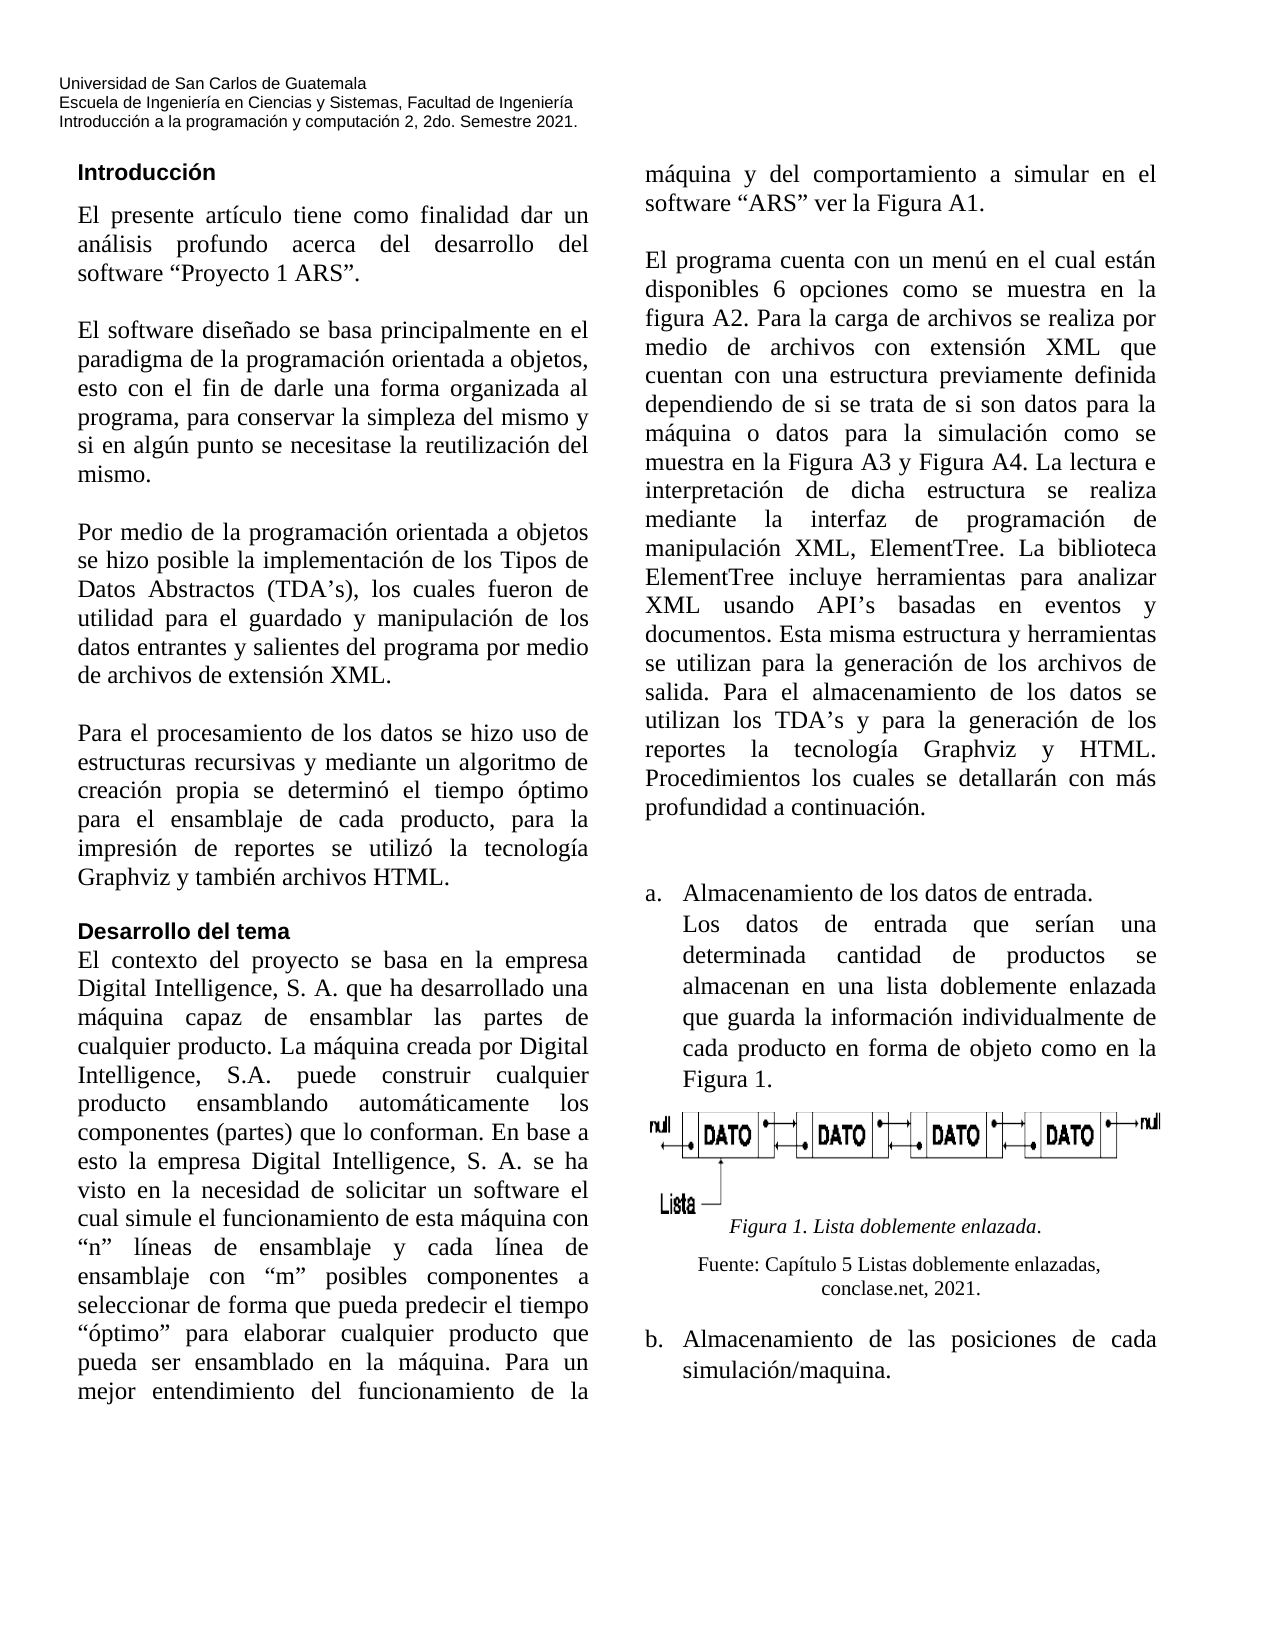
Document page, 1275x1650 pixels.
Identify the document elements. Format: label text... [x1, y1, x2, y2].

text Desarrollo del tema [59, 918, 589, 945]
text Figura 1. Lista doblemente enlazada. [614, 1214, 1157, 1238]
text Fuente: Capítulo 5 Listas doblemente enlazadas, conclase.net, 2021. [641, 1252, 1157, 1300]
list Los datos de entrada que serían una determinada cantidad de productos se almacenan en una lista doblemente enlazada que guarda la información individualmente de cada producto en forma de objeto como en la Figura 1. [682, 909, 1157, 1093]
text El software diseñado se basa principalmente en el paradigma de la programación orientada a objetos, esto con el fin de darle una forma organizada al programa, para conservar la simpleza del mismo y si en algún punto se necesitase la reutilización del mismo. [77, 315, 589, 488]
text El programa cuenta con un menú en el cual están disponibles 6 opciones como se muestra en la figura A2. Para la carga de archivos se realiza por medio de archivos con extensión XML que cuentan con una estructura previamente definida dependiendo de si se trata de si son datos para la máquina o datos para la simulación como se muestra en la Figura A3 y Figura A4. La lectura e interpretación de dicha estructura se realiza mediante la interfaz de programación de manipulación XML, ElementTree. La biblioteca ElementTree incluye herramientas para analizar XML usando API’s basadas en eventos y documentos. Esta misma estructura y herramientas se utilizan para la generación de los archivos de salida. Para el almacenamiento de los datos se utilizan los TDA’s y para la generación de los reportes la tecnología Graphviz y HTML. Procedimientos los cuales se detallarán con más profundidad a continuación. [645, 246, 1157, 821]
picture [650, 1112, 1161, 1214]
text Por medio de la programación orientada a objetos se hizo posible la implementación de los Tipos de Datos Abstractos (TDA’s), los cuales fueron de utilidad para el guardado y manipulación de los datos entrantes y salientes del programa por medio de archivos de extensión XML. [77, 517, 589, 689]
text Para el procesamiento de los datos se hizo uso de estructuras recursivas y mediante un algoritmo de creación propia se determinó el tiempo óptimo para el ensamblaje de cada producto, para la impresión de reportes se utilizó la tecnología Graphviz y también archivos HTML. [77, 718, 589, 890]
list Almacenamiento de las posiciones de cada simulación/maquina. [645, 1324, 1157, 1384]
text El contexto del proyecto se basa en la empresa Digital Intelligence, S. A. que ha desarrollado una máquina capaz de ensamblar las partes de cualquier producto. La máquina creada por Digital Intelligence, S.A. puede construir cualquier producto ensamblando automáticamente los componentes (partes) que lo conforman. En base a esto la empresa Digital Intelligence, S. A. se ha visto en la necesidad de solicitar un software el cual simule el funcionamiento de esta máquina con “n” líneas de ensamblaje y cada línea de ensamblaje con “m” posibles componentes a seleccionar de forma que pueda predecir el tiempo “óptimo” para elaborar cualquier producto que pueda ser ensamblado en la máquina. Para un mejor entendimiento del funcionamiento de la máquina y del comportamiento a simular en el software “ARS” ver la Figura A1. [77, 945, 589, 1405]
list Almacenamiento de los datos de entrada. [645, 878, 1157, 907]
text El presente artículo tiene como finalidad dar un análisis profundo acerca del desarrollo del software “Proyecto 1 ARS”. [77, 200, 589, 287]
text Introducción [59, 159, 589, 186]
